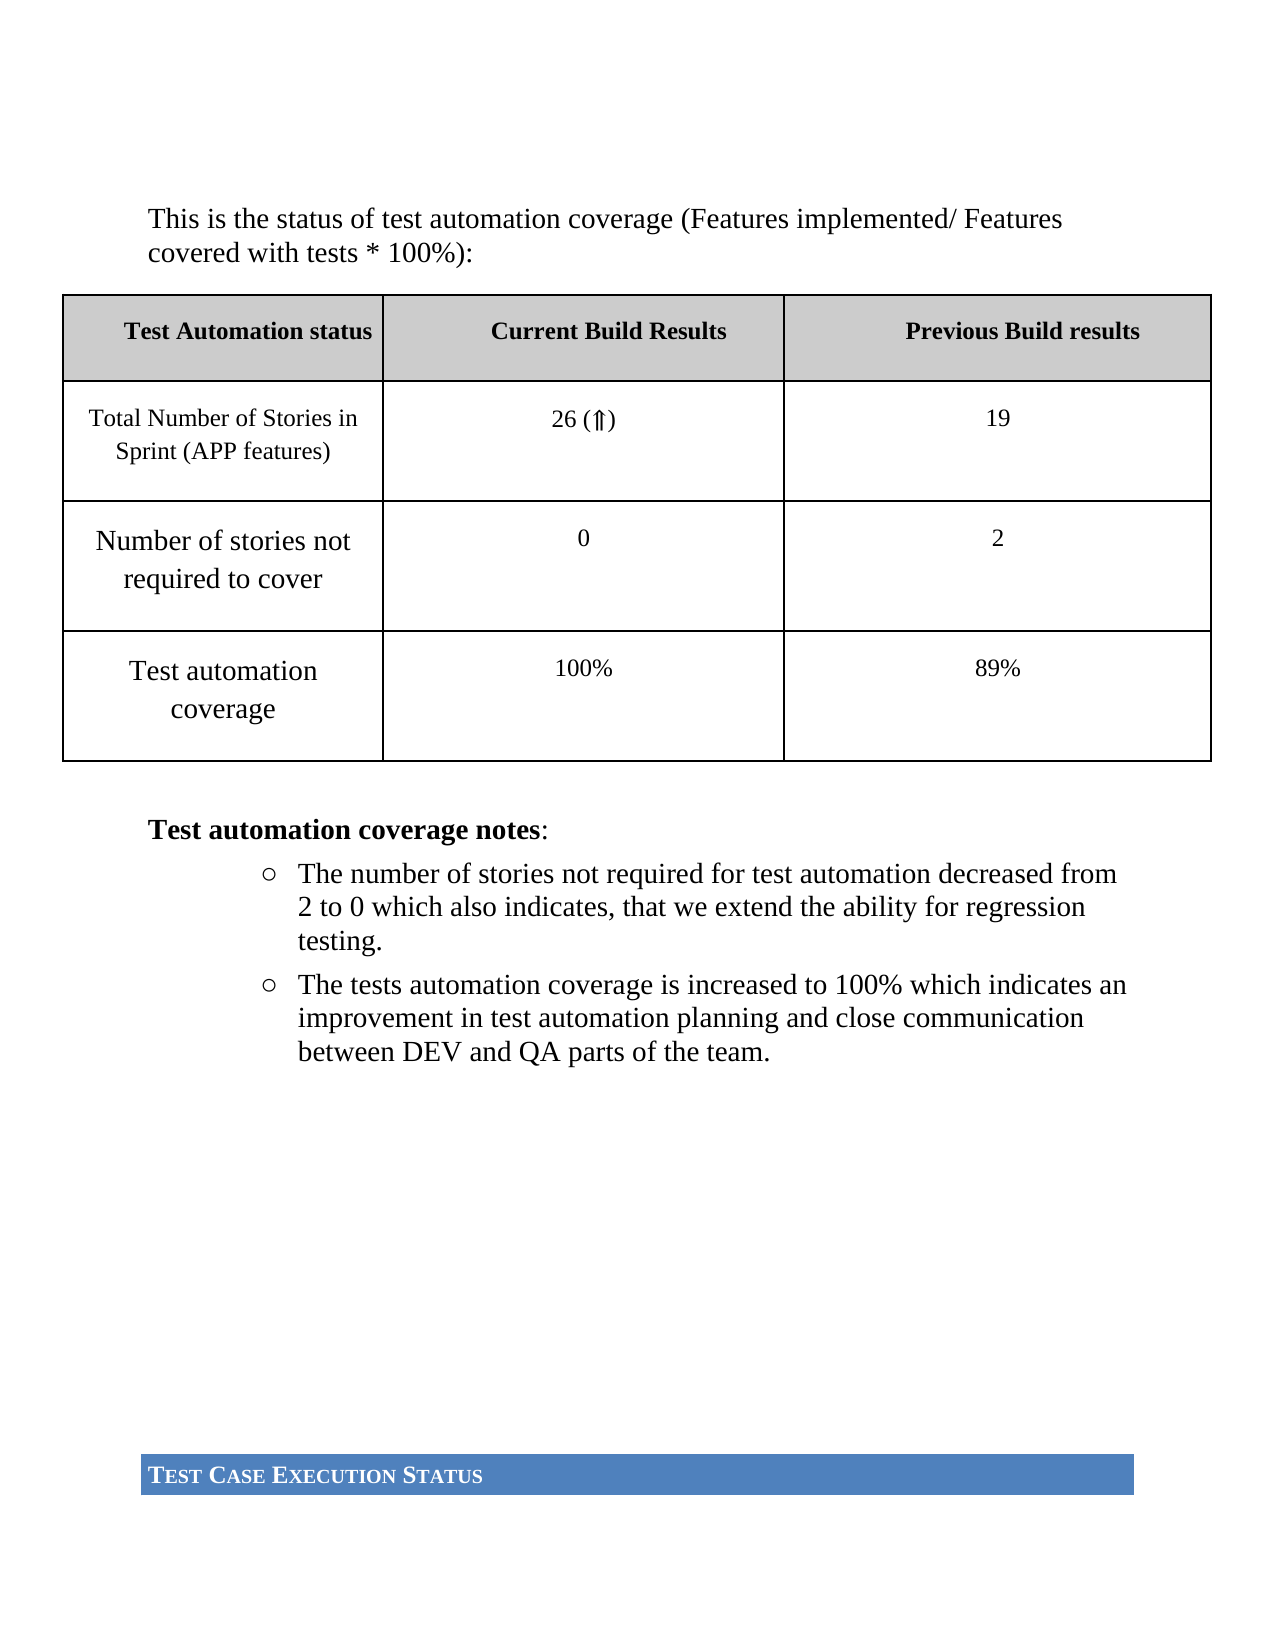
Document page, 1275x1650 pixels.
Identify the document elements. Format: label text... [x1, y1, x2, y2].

table_cell Test automation coverage [64, 632, 382, 760]
text Test automation coverage notes: [148, 812, 1127, 845]
table_cell 0 [384, 502, 783, 630]
table_cell 100% [384, 632, 783, 760]
table_cell Total Number of Stories in Sprint (APP features) [64, 382, 382, 500]
list The number of stories not required for test automation decreased from 2 to 0 which also indicates, that we extend the ability for regression testing. [260, 856, 1127, 956]
text Test Case Execution Status [148, 1460, 1127, 1489]
list The tests automation coverage is increased to 100% which indicates an improvement in test automation planning and close communication between DEV and QA parts of the team. [260, 967, 1127, 1067]
table_cell 19 [785, 382, 1210, 500]
table_header Previous Build results [785, 296, 1210, 380]
table_header Test Automation status [64, 296, 382, 380]
text This is the status of test automation coverage (Features implemented/ Features covered with tests * 100%): [148, 201, 1127, 268]
table_cell 26 (⇑) [384, 382, 783, 500]
table_cell Number of stories not required to cover [64, 502, 382, 630]
table_header Current Build Results [384, 296, 783, 380]
table_cell 2 [785, 502, 1210, 630]
table_cell 89% [785, 632, 1210, 760]
